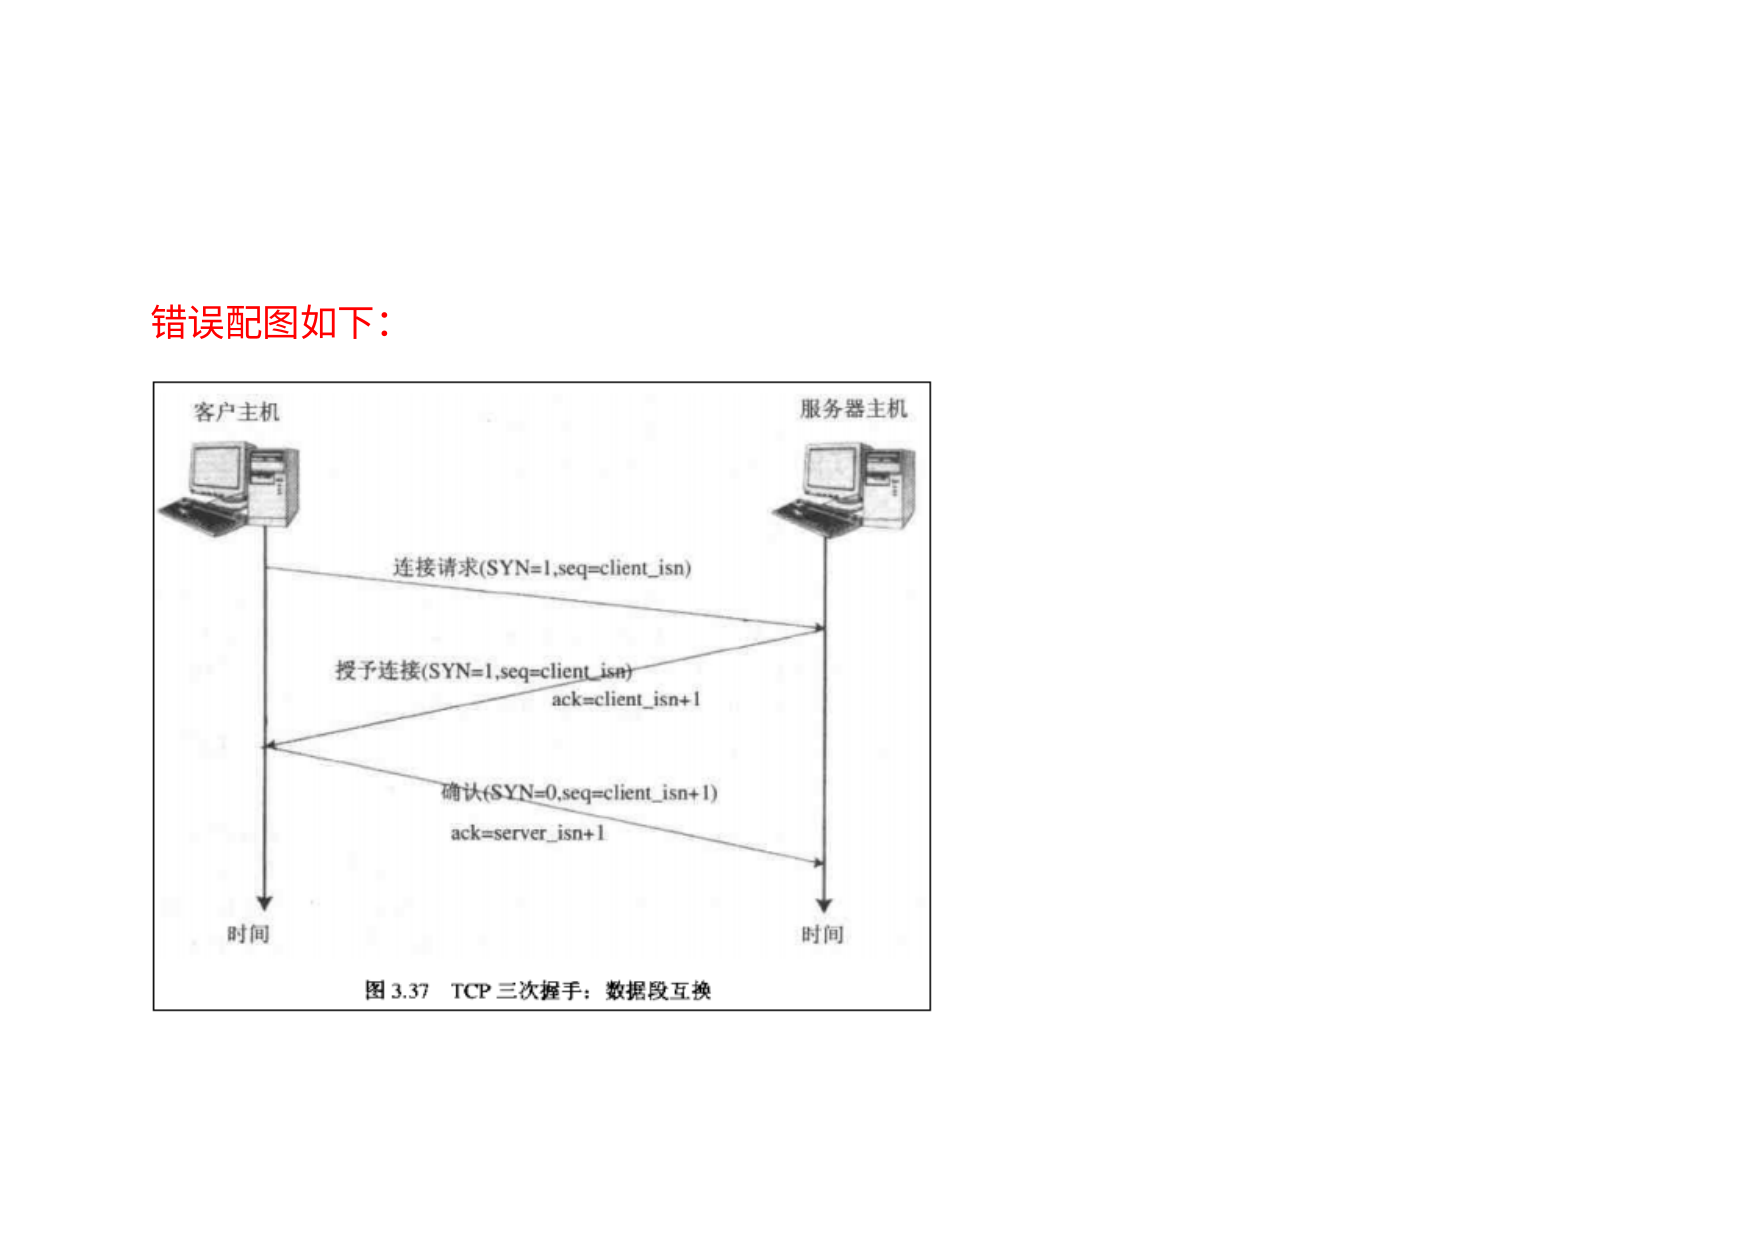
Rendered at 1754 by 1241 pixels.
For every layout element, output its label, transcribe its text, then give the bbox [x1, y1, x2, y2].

picture [150, 377, 936, 1016]
text 错误配图如下： [150, 288, 1604, 353]
